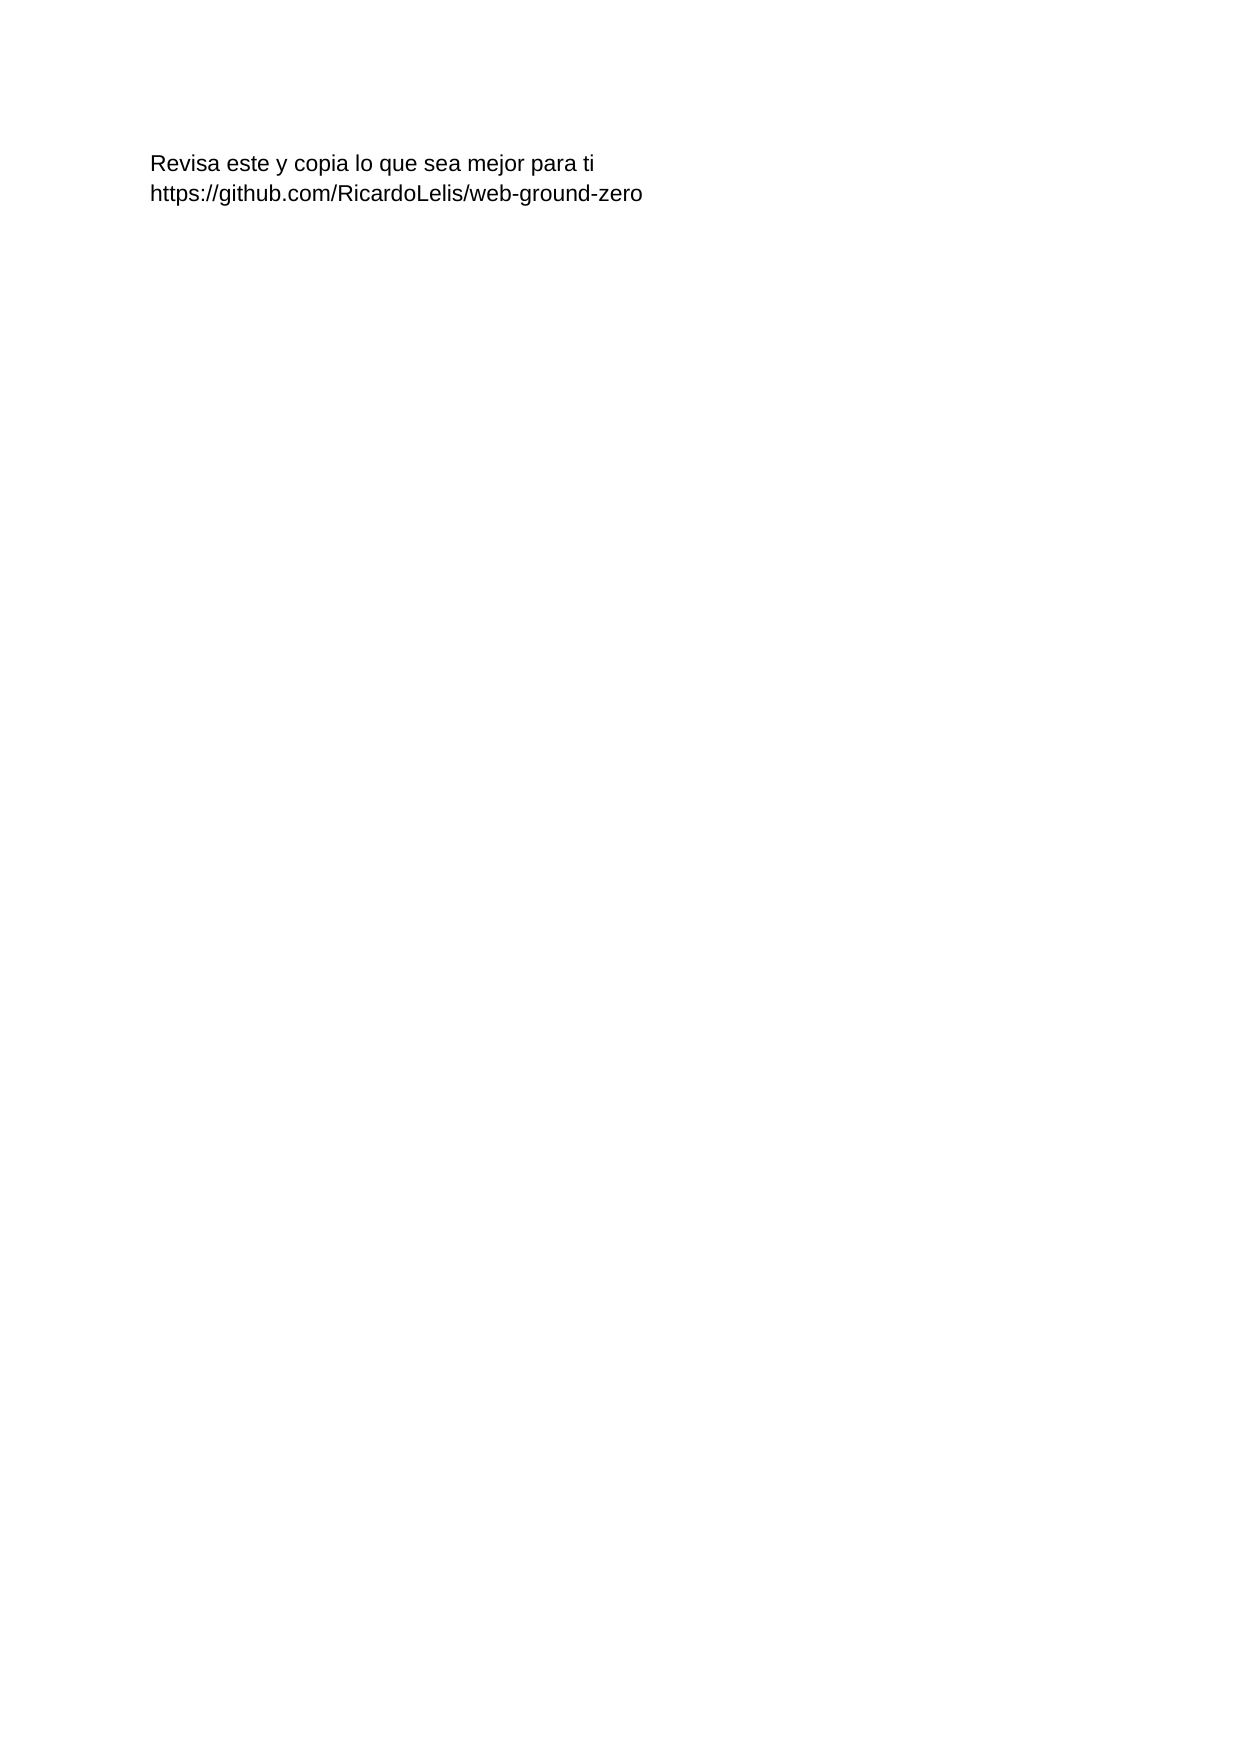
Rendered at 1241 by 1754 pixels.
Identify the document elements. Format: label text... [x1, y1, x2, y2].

text https://github.com/RicardoLelis/web-ground-zero [150, 180, 1090, 207]
text Revisa este y copia lo que sea mejor para ti [150, 150, 1090, 176]
